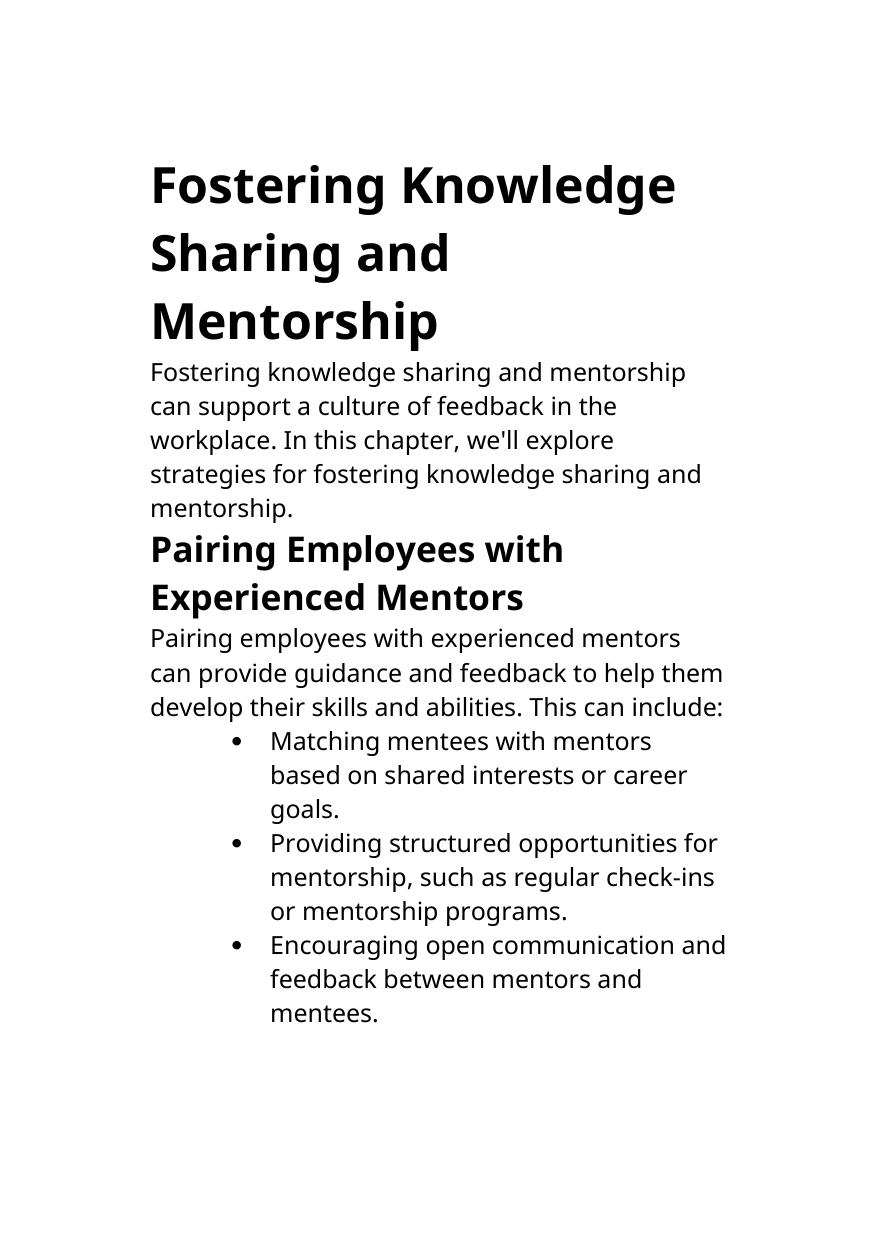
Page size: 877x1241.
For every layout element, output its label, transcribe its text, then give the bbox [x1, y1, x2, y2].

text Fostering knowledge sharing and mentorship can support a culture of feedback in the workplace. In this chapter, we'll explore strategies for fostering knowledge sharing and mentorship. [150, 354, 727, 525]
list Encouraging open communication and feedback between mentors and mentees. [232, 928, 727, 1030]
subtitle Pairing Employees with Experienced Mentors [150, 525, 727, 621]
list Providing structured opportunities for mentorship, such as regular check-ins or mentorship programs. [232, 826, 727, 928]
list Matching mentees with mentors based on shared interests or career goals. [232, 723, 727, 826]
subtitle Fostering Knowledge Sharing and Mentorship [150, 150, 727, 354]
text Pairing employees with experienced mentors can provide guidance and feedback to help them develop their skills and abilities. This can include: [150, 621, 727, 723]
